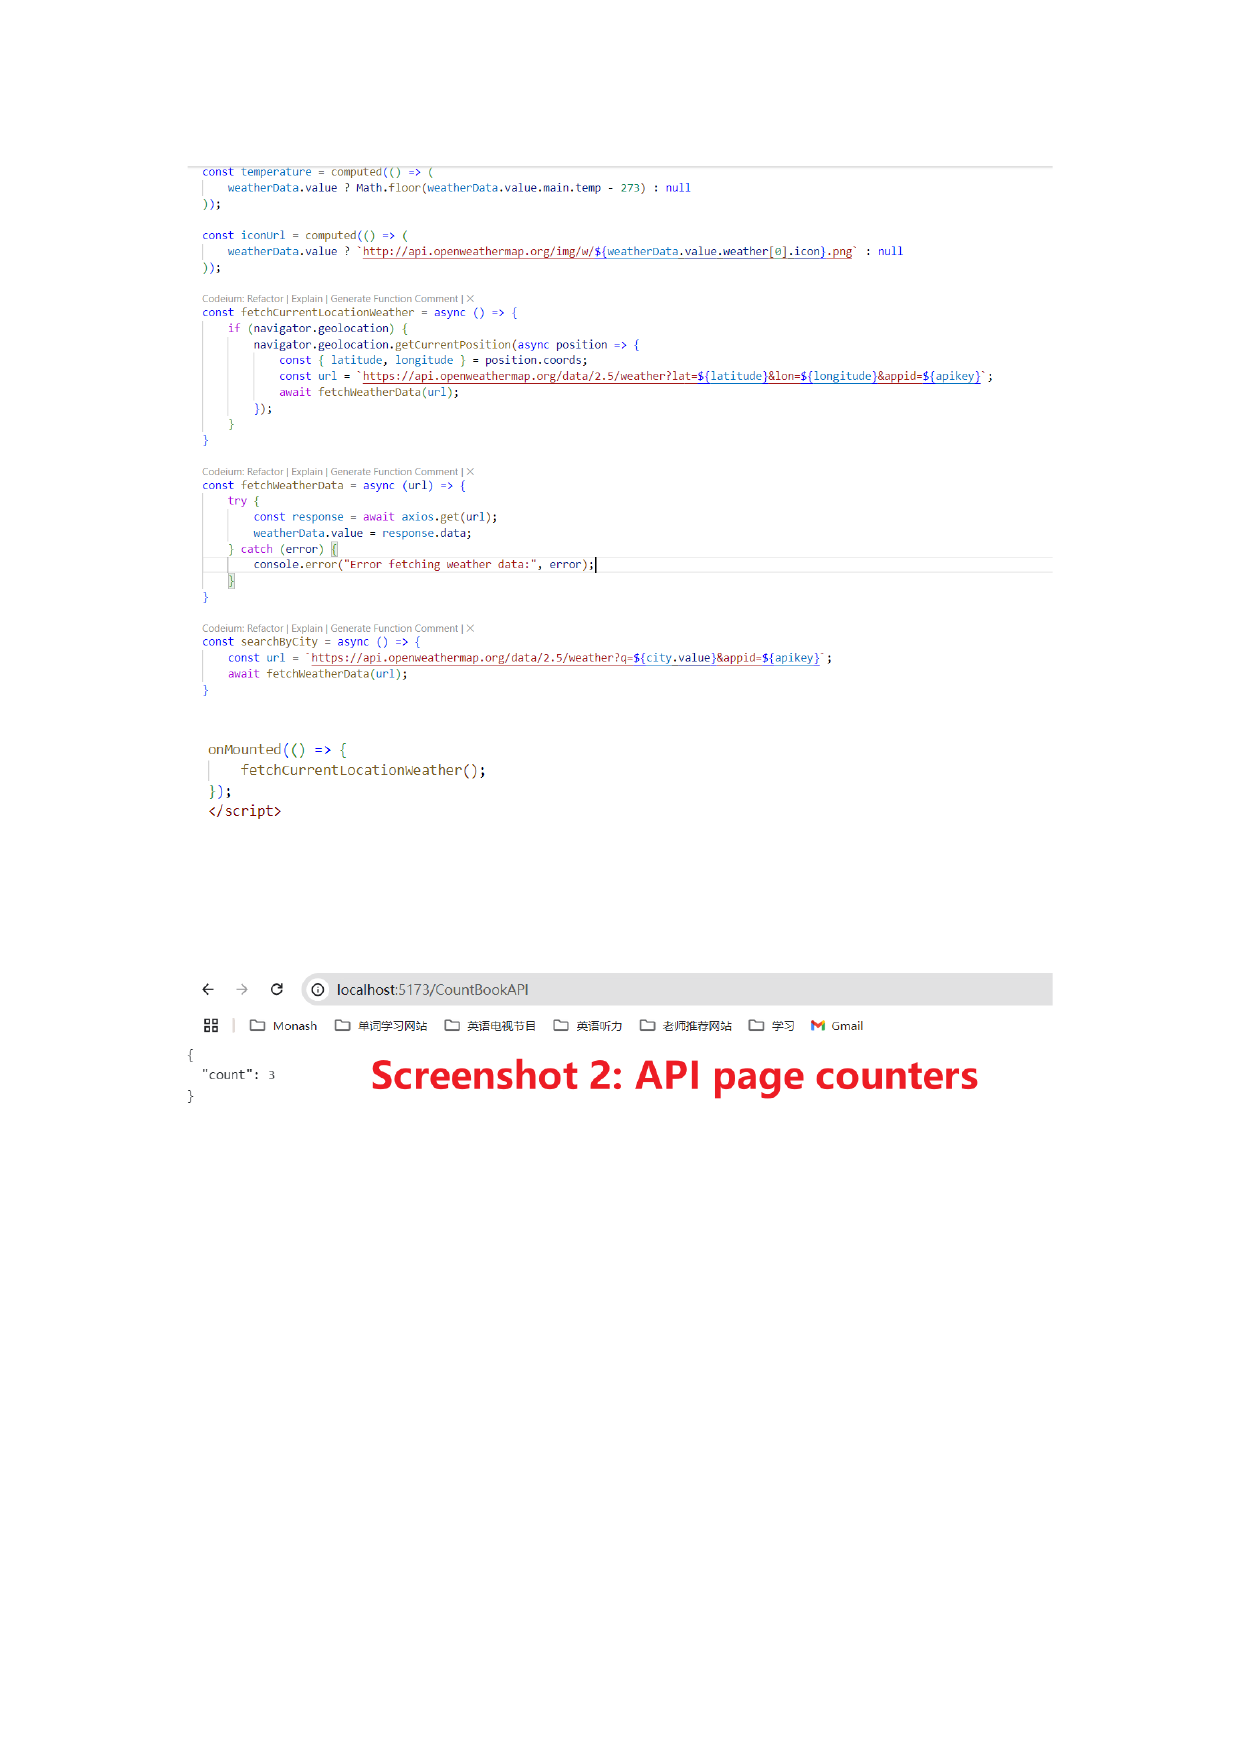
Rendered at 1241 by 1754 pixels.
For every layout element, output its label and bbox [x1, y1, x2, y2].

picture [187, 162, 1053, 702]
picture [187, 735, 1053, 867]
picture [187, 973, 1053, 1279]
